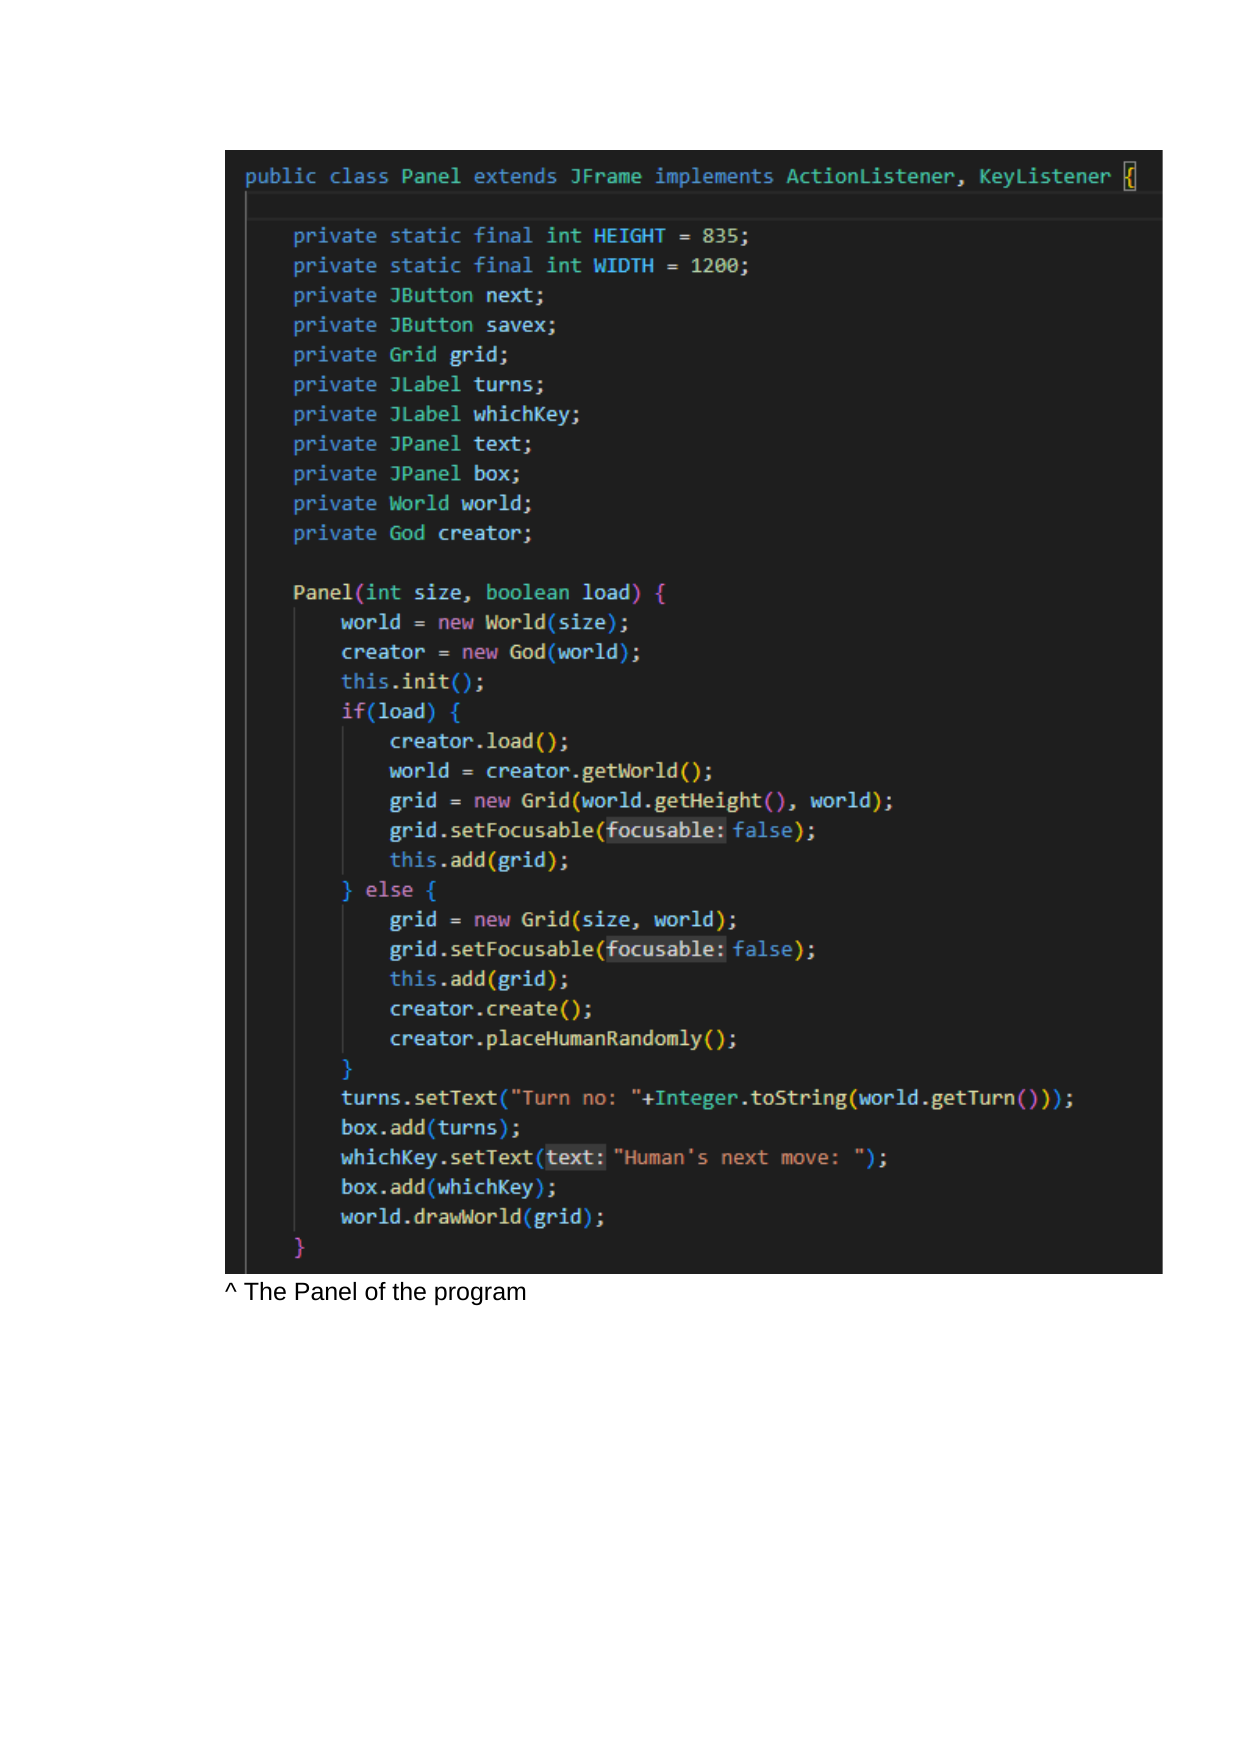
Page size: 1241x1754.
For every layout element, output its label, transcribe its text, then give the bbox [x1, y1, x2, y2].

text ^ The Panel of the program [225, 1277, 1090, 1306]
picture [225, 150, 1163, 1274]
